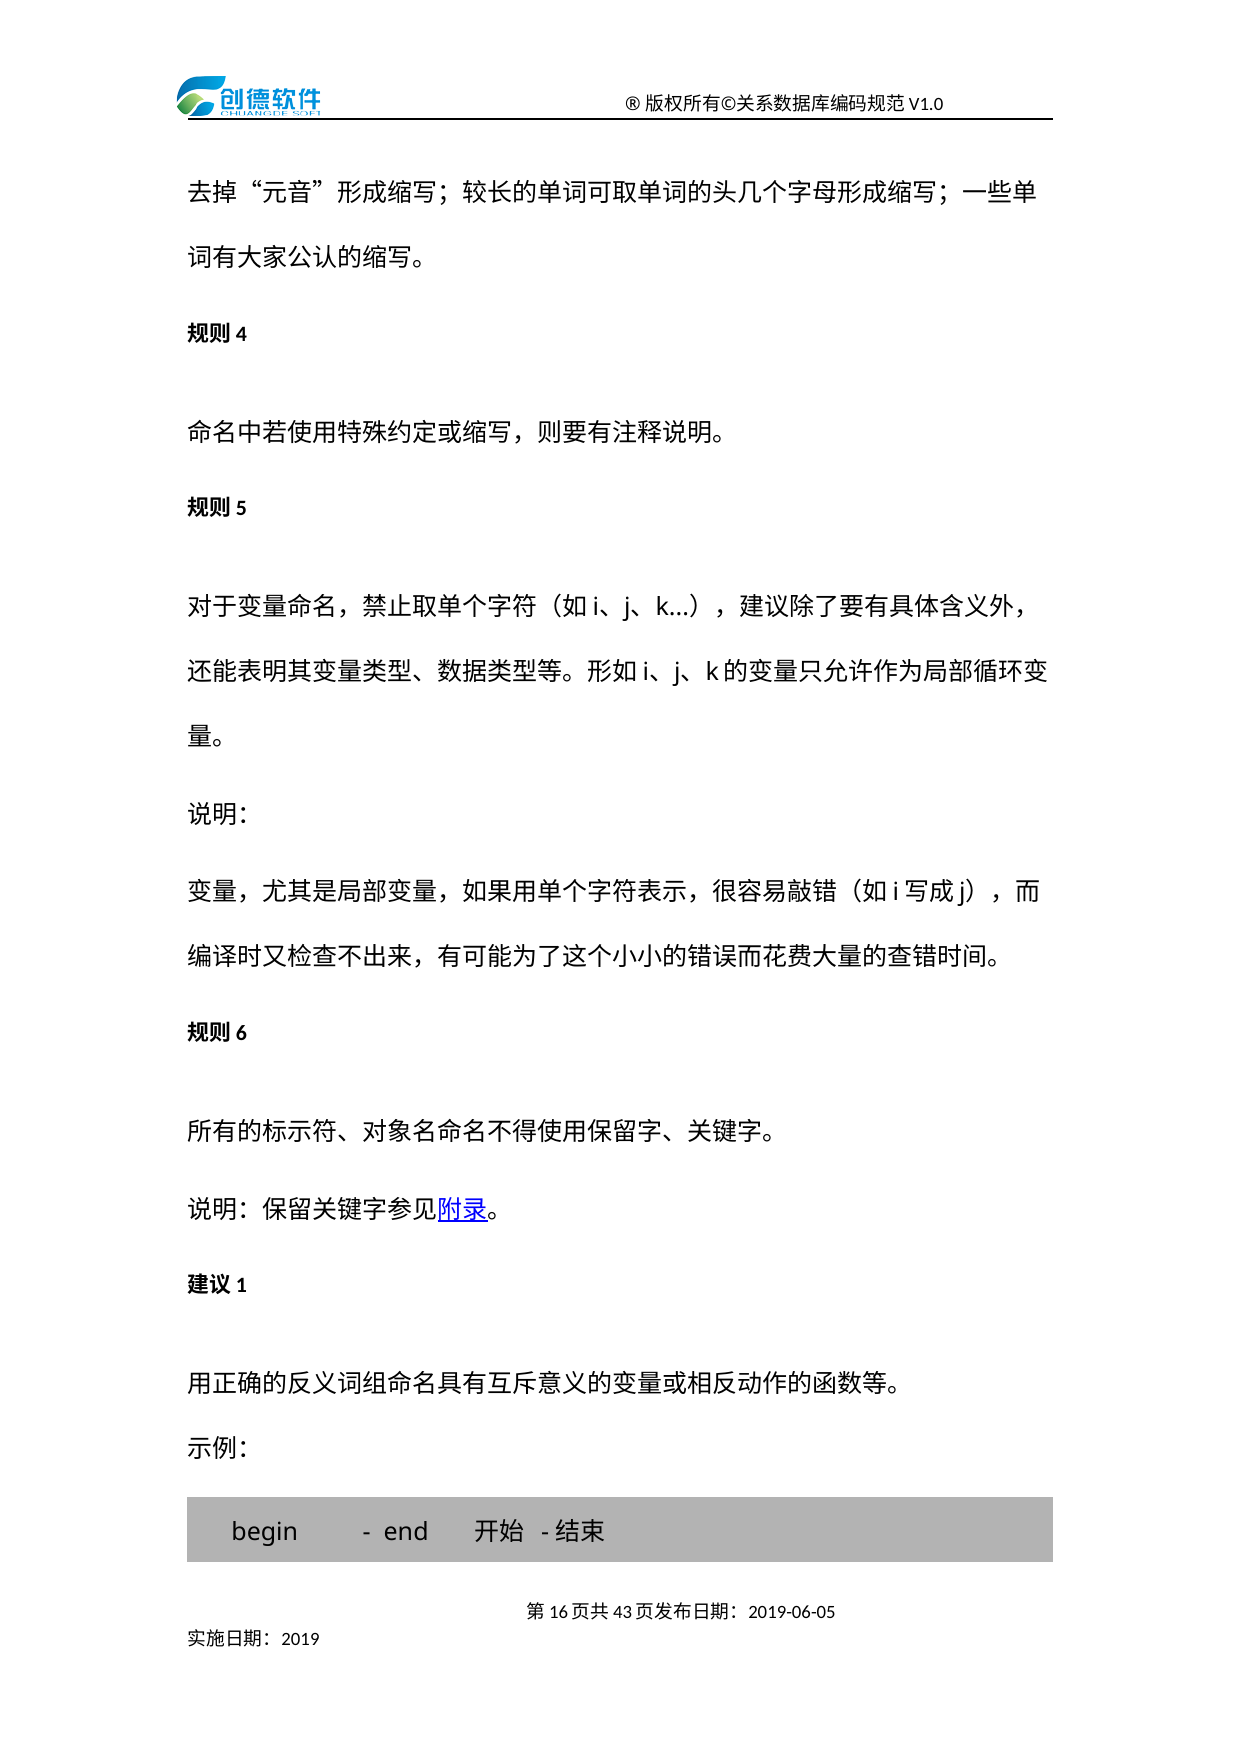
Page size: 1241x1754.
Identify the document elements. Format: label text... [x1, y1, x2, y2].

subtitle 规则4 [187, 315, 1053, 348]
text 说明：保留关键字参见附录。 [187, 1175, 1053, 1240]
text 命名中若使用特殊约定或缩写，则要有注释说明。 [187, 398, 1053, 463]
text 示例： [187, 1414, 1053, 1479]
text 所有的标示符、对象名命名不得使用保留字、关键字。 [187, 1097, 1053, 1162]
text 对于变量命名，禁止取单个字符（如i、j、k...），建议除了要有具体含义外，还能表明其变量类型、数据类型等。形如i、j、k的变量只允许作为局部循环变量。 [146, 572, 1053, 767]
subtitle 规则6 [187, 1014, 1053, 1047]
picture [176, 76, 321, 116]
text 用正确的反义词组命名具有互斥意义的变量或相反动作的函数等。 [187, 1349, 1053, 1414]
text begin - end 开始 - 结束 [187, 1497, 1053, 1562]
text 说明： [187, 780, 1053, 845]
text 变量，尤其是局部变量，如果用单个字符表示，很容易敲错（如i写成j），而编译时又检查不出来，有可能为了这个小小的错误而花费大量的查错时间。 [187, 857, 1053, 987]
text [187, 158, 1053, 288]
subtitle 建议1 [187, 1267, 1053, 1299]
subtitle 规则5 [187, 490, 1053, 522]
